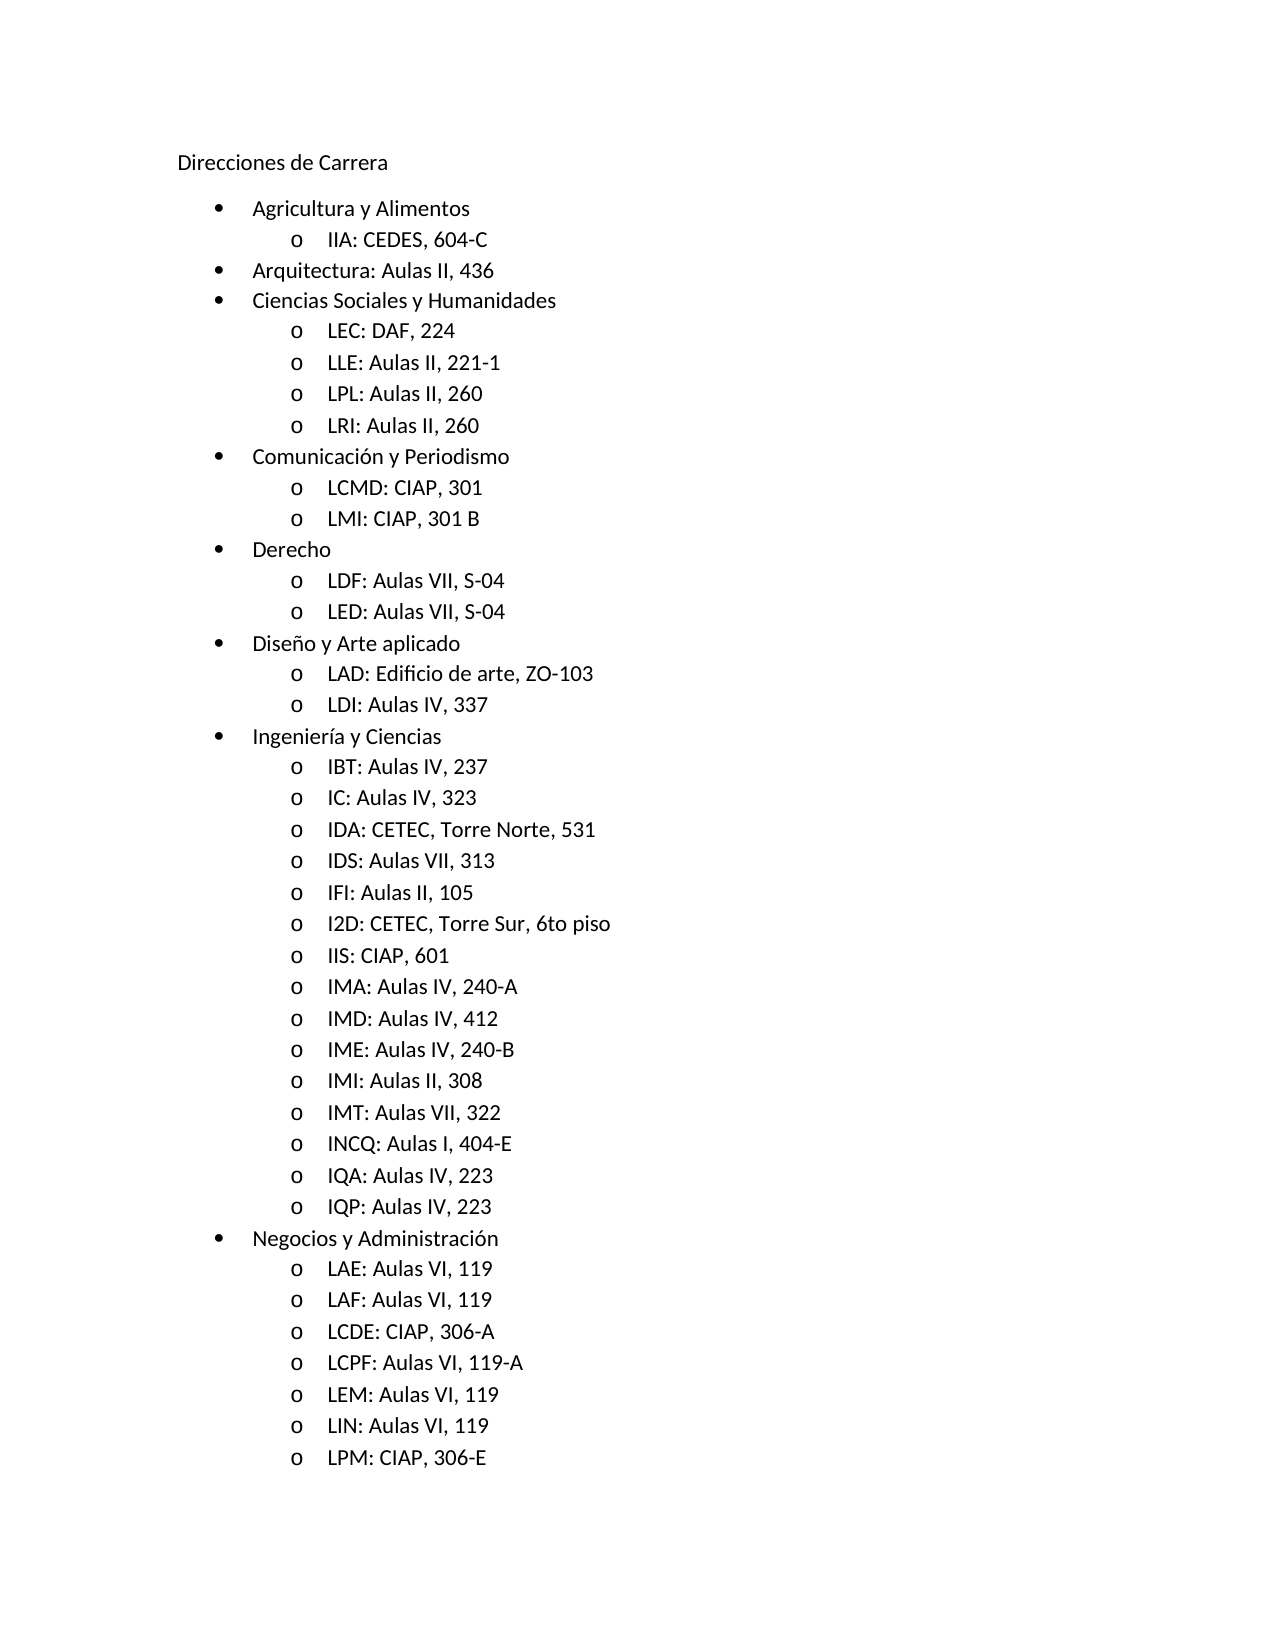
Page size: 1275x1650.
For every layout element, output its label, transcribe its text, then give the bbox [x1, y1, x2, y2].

list Comunicación y Periodismo [215, 442, 1098, 470]
list LEC: DAF, 224 [290, 317, 1098, 346]
list IMA: Aulas IV, 240-A [290, 972, 1098, 1001]
list LAF: Aulas VI, 119 [290, 1286, 1098, 1315]
list IIS: CIAP, 601 [290, 941, 1098, 970]
text Direcciones de Carrera [177, 148, 1098, 176]
list I2D: CETEC, Torre Sur, 6to piso [290, 909, 1098, 938]
list IMT: Aulas VII, 322 [290, 1098, 1098, 1127]
list IIA: CEDES, 604-C [290, 225, 1098, 254]
list Arquitectura: Aulas II, 436 [215, 256, 1098, 284]
list Ingeniería y Ciencias [215, 722, 1098, 750]
list IMI: Aulas II, 308 [290, 1067, 1098, 1096]
list LAD: Edificio de arte, ZO-103 [290, 659, 1098, 688]
list Derecho [215, 536, 1098, 563]
list LAE: Aulas VI, 119 [290, 1254, 1098, 1283]
list IME: Aulas IV, 240-B [290, 1035, 1098, 1064]
list LED: Aulas VII, S-04 [290, 597, 1098, 626]
list LLE: Aulas II, 221-1 [290, 348, 1098, 377]
list LCMD: CIAP, 301 [290, 473, 1098, 502]
list IFI: Aulas II, 105 [290, 878, 1098, 907]
list INCQ: Aulas I, 404-E [290, 1129, 1098, 1159]
list IMD: Aulas IV, 412 [290, 1004, 1098, 1033]
list LDF: Aulas VII, S-04 [290, 566, 1098, 595]
list IQP: Aulas IV, 223 [290, 1192, 1098, 1222]
list LCDE: CIAP, 306-A [290, 1317, 1098, 1346]
list LIN: Aulas VI, 119 [290, 1411, 1098, 1441]
list Diseño y Arte aplicado [215, 629, 1098, 657]
list LMI: CIAP, 301 B [290, 504, 1098, 533]
list LPM: CIAP, 306-E [290, 1443, 1098, 1472]
list LPL: Aulas II, 260 [290, 379, 1098, 409]
list Agricultura y Alimentos [215, 194, 1098, 222]
list LEM: Aulas VI, 119 [290, 1380, 1098, 1409]
list IDS: Aulas VII, 313 [290, 846, 1098, 876]
list Negocios y Administración [215, 1224, 1098, 1252]
list IBT: Aulas IV, 237 [290, 752, 1098, 781]
list IDA: CETEC, Torre Norte, 531 [290, 815, 1098, 844]
list LDI: Aulas IV, 337 [290, 690, 1098, 719]
list Ciencias Sociales y Humanidades [215, 286, 1098, 314]
list IQA: Aulas IV, 223 [290, 1161, 1098, 1190]
list IC: Aulas IV, 323 [290, 783, 1098, 813]
list LRI: Aulas II, 260 [290, 411, 1098, 440]
list LCPF: Aulas VI, 119-A [290, 1348, 1098, 1378]
